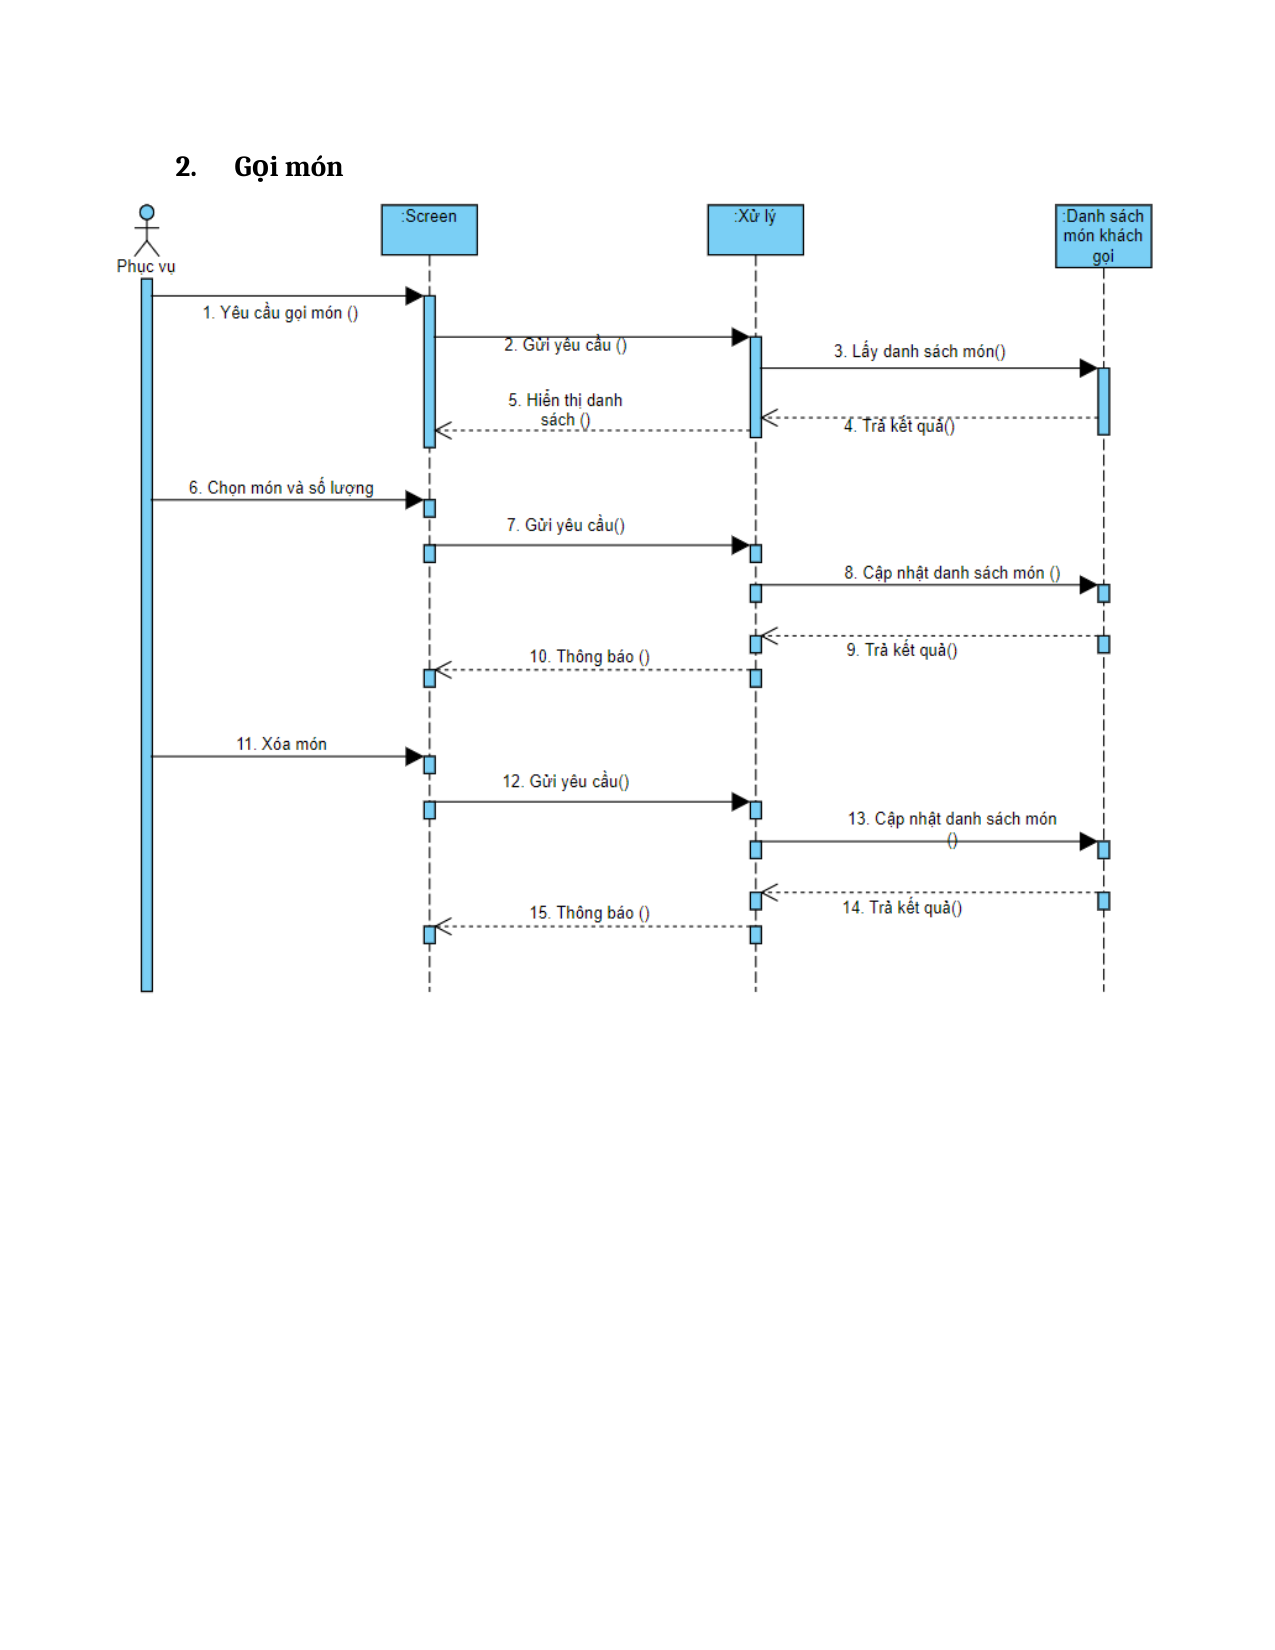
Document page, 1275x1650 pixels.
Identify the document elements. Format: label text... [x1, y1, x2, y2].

picture [84, 186, 1191, 1005]
subtitle Gọi món [197, 150, 1191, 183]
